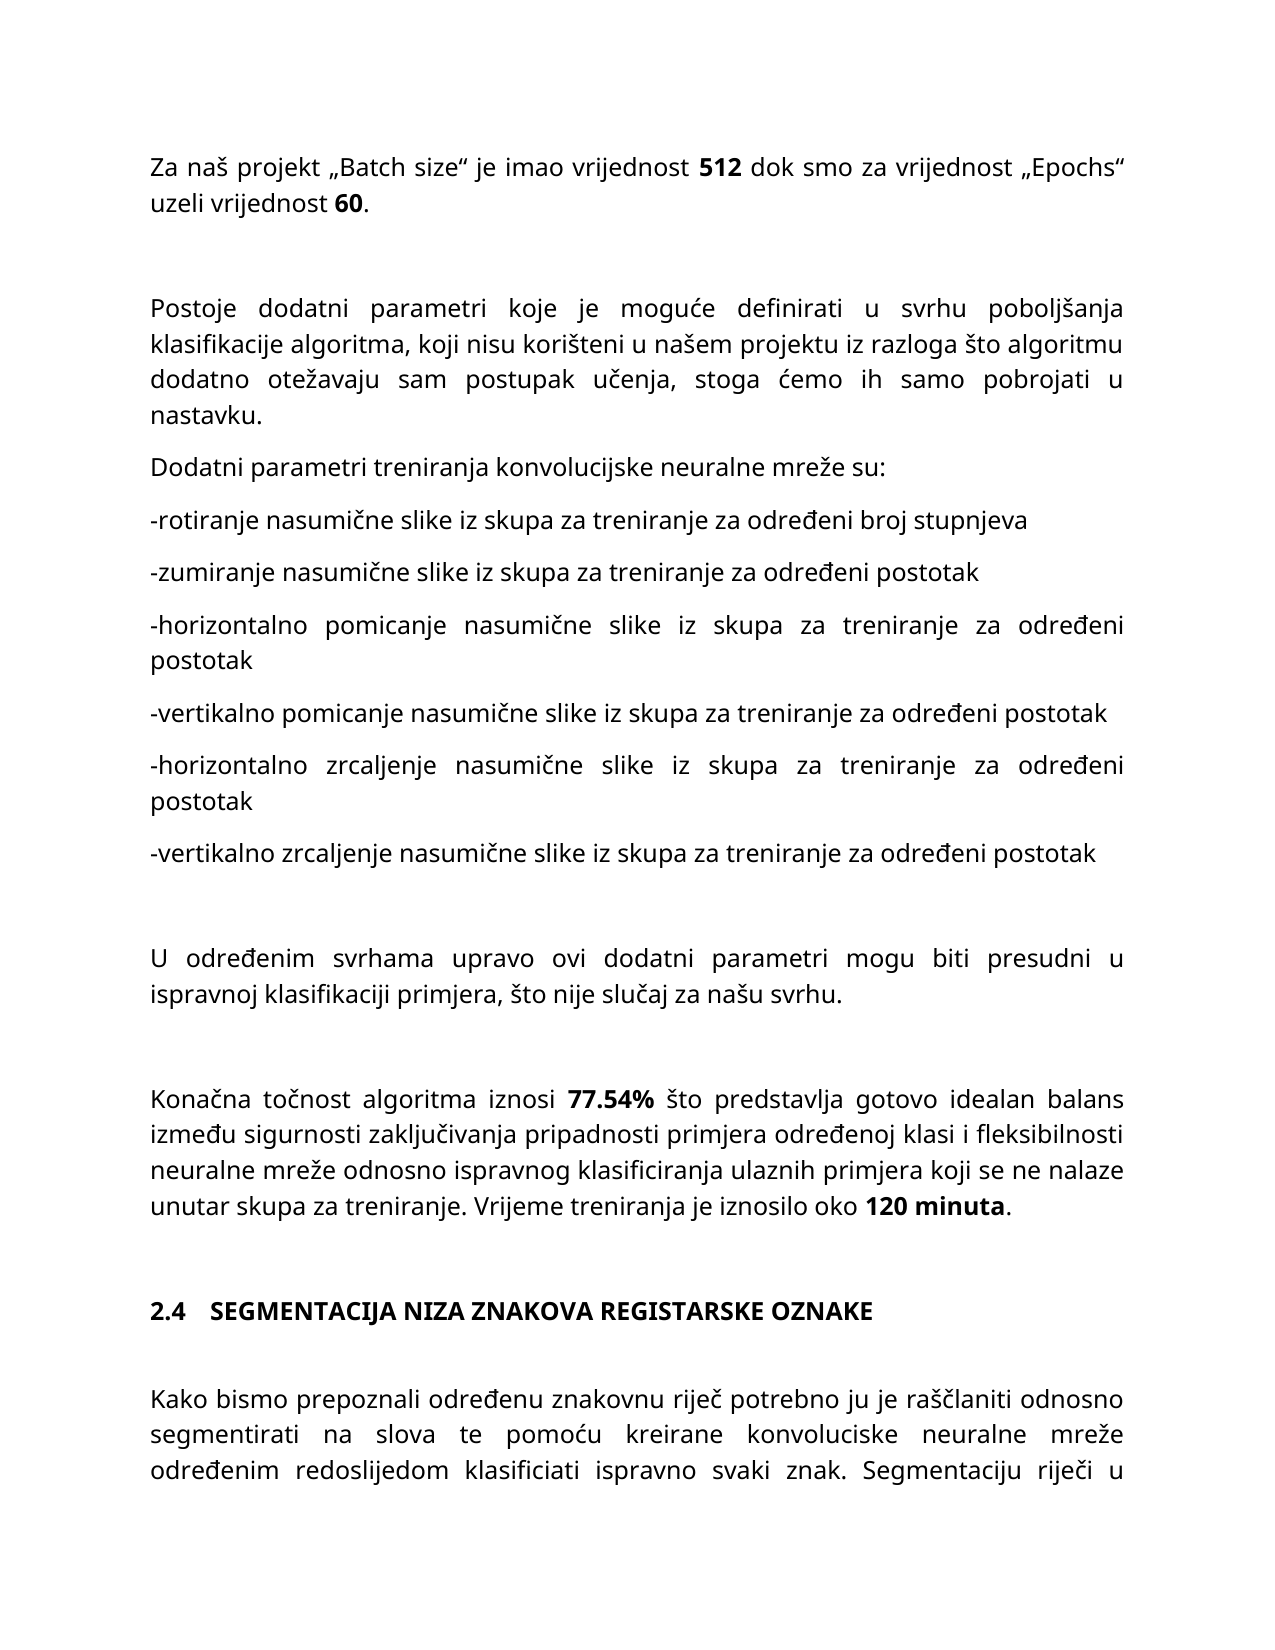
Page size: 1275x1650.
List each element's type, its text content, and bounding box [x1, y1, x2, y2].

text -horizontalno zrcaljenje nasumične slike iz skupa za treniranje za određeni postotak [150, 748, 1125, 818]
subtitle SEGMENTACIJA NIZA ZNAKOVA REGISTARSKE OZNAKE [150, 1293, 1125, 1327]
text -vertikalno zrcaljenje nasumične slike iz skupa za treniranje za određeni postotak [150, 836, 1125, 870]
text -rotiranje nasumične slike iz skupa za treniranje za određeni broj stupnjeva [150, 502, 1125, 537]
text Konačna točnost algoritma iznosi 77.54% što predstavlja gotovo idealan balans između sigurnosti zaključivanja pripadnosti primjera određenoj klasi i fleksibilnosti neuralne mreže odnosno ispravnog klasificiranja ulaznih primjera koji se ne nalaze unutar skupa za treniranje. Vrijeme treniranja je iznosilo oko 120 minuta. [150, 1081, 1125, 1222]
text Dodatni parametri treniranja konvolucijske neuralne mreže su: [150, 450, 1125, 484]
text -horizontalno pomicanje nasumične slike iz skupa za treniranje za određeni postotak [150, 607, 1125, 677]
text U određenim svrhama upravo ovi dodatni parametri mogu biti presudni u ispravnoj klasifikaciji primjera, što nije slučaj za našu svrhu. [150, 941, 1125, 1011]
text Za naš projekt „Batch size“ je imao vrijednost 512 dok smo za vrijednost „Epochs“ uzeli vrijednost 60. [150, 150, 1125, 220]
text Postoje dodatni parametri koje je moguće definirati u svrhu poboljšanja klasifikacije algoritma, koji nisu korišteni u našem projektu iz razloga što algoritmu dodatno otežavaju sam postupak učenja, stoga ćemo ih samo pobrojati u nastavku. [150, 291, 1125, 432]
text -vertikalno pomicanje nasumične slike iz skupa za treniranje za određeni postotak [150, 695, 1125, 729]
text -zumiranje nasumične slike iz skupa za treniranje za određeni postotak [150, 555, 1125, 589]
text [150, 1381, 1125, 1487]
